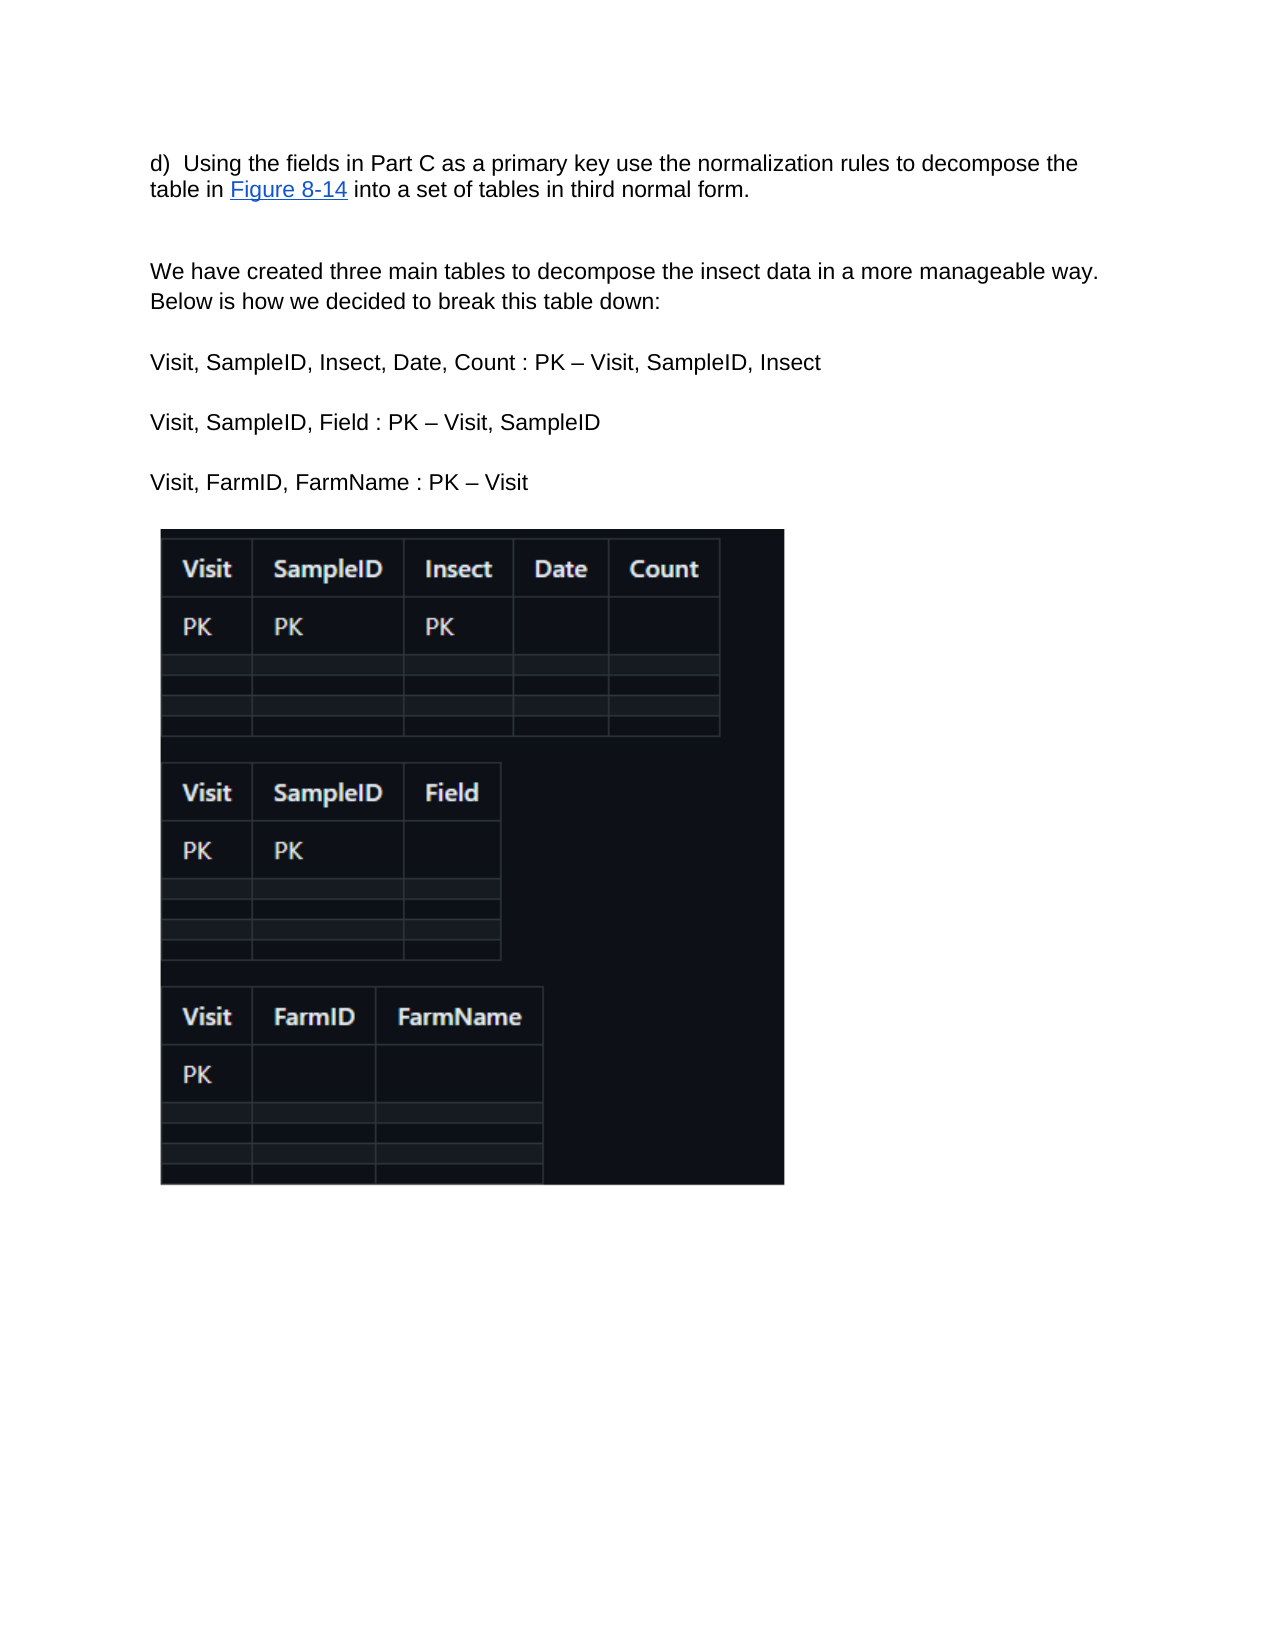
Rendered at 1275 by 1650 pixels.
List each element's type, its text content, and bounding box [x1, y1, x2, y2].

text d) Using the fields in Part C as a primary key use the normalization rules to decompose the table in Figure 8-14 into a set of tables in third normal form. [150, 150, 1125, 203]
text Below is how we decided to break this table down: [150, 288, 1125, 314]
text Visit, SampleID, Insect, Date, Count : PK – Visit, SampleID, Insect [150, 348, 1125, 375]
text Visit, FarmID, FarmName : PK – Visit [150, 469, 1125, 496]
text We have created three main tables to decompose the insect data in a more manageable way. [150, 258, 1125, 284]
text Visit, SampleID, Field : PK – Visit, SampleID [150, 409, 1125, 435]
picture [150, 529, 785, 1193]
